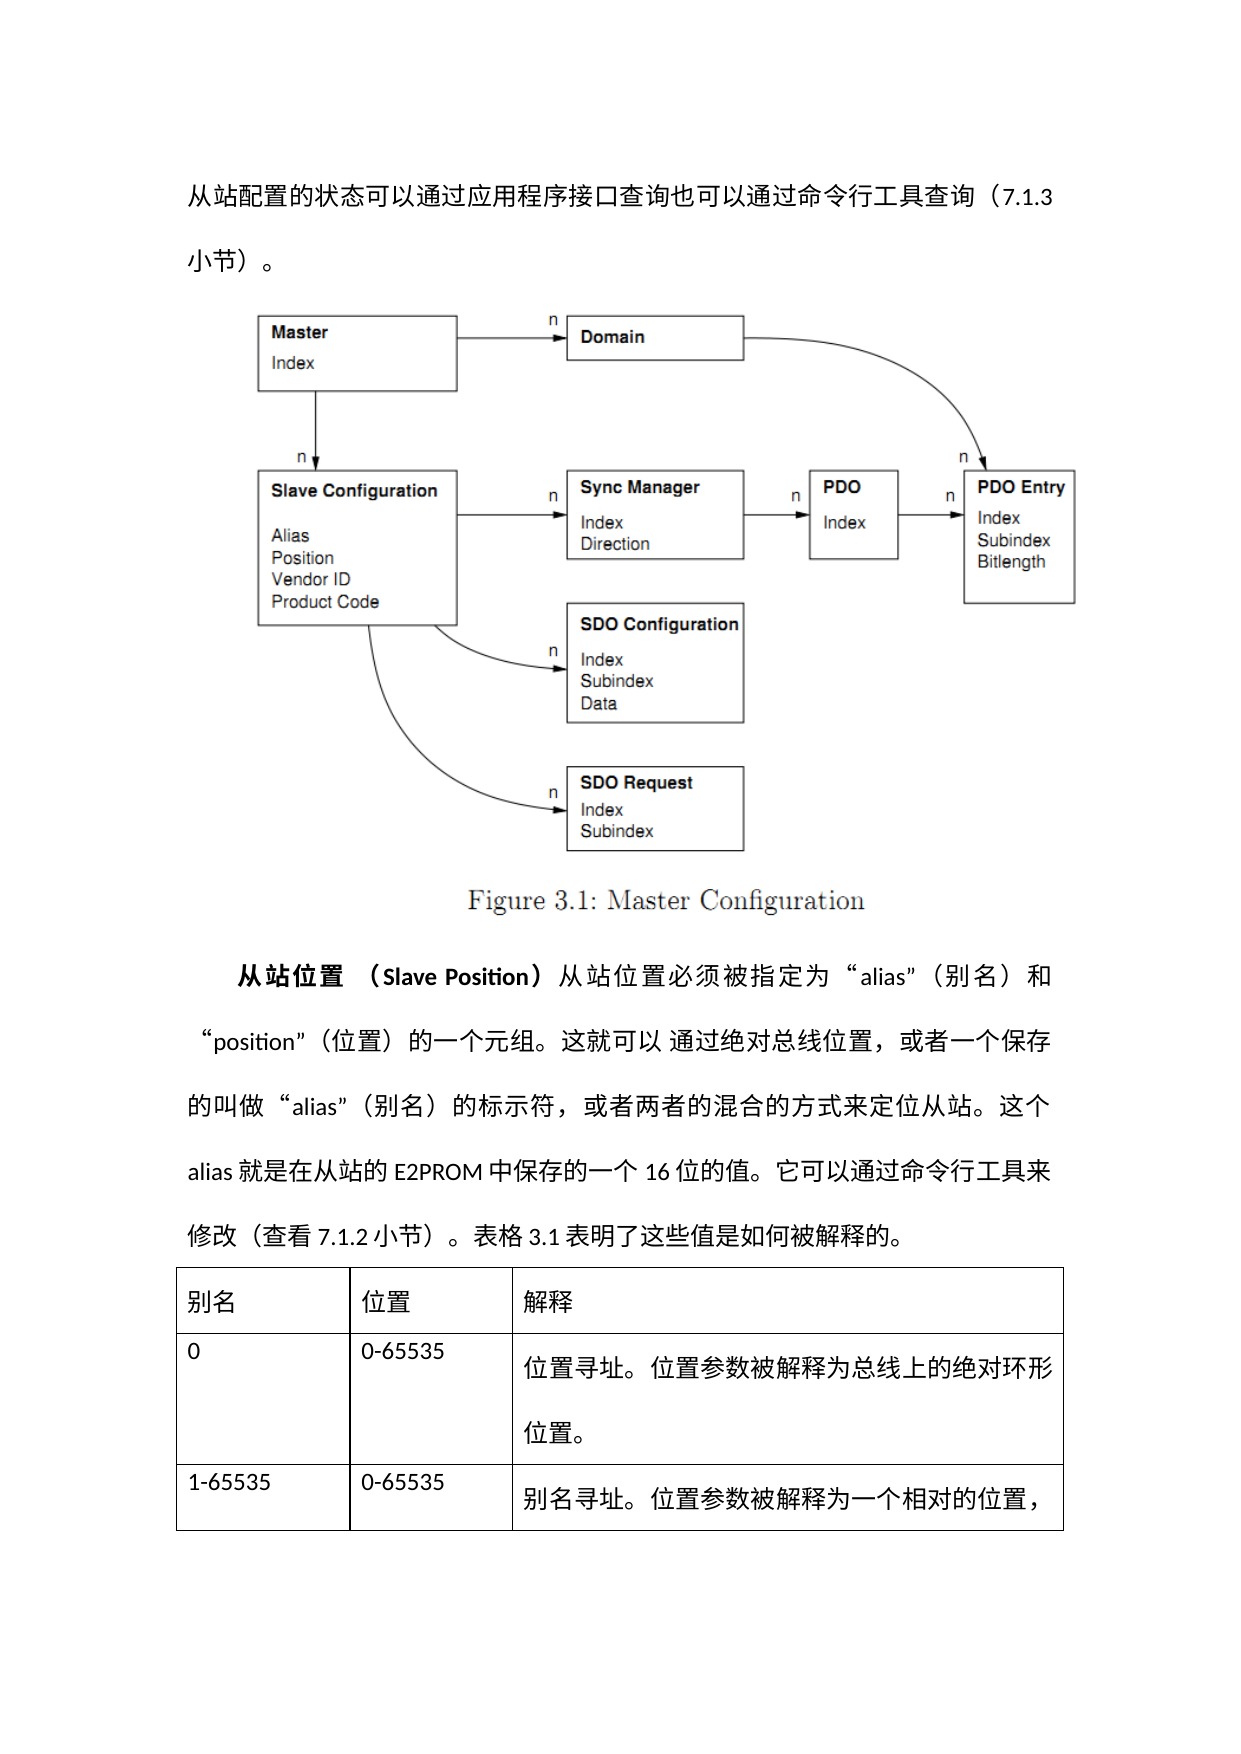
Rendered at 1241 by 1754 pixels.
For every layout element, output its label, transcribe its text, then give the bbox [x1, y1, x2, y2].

picture [237, 292, 1103, 940]
table_cell 位置寻址。位置参数被解释为总线上的绝对环形位置。 [513, 1334, 1063, 1464]
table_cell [513, 1465, 1063, 1530]
table_cell 0 [177, 1334, 349, 1464]
table_cell 0-65535 [351, 1465, 512, 1530]
table_cell 1-65535 [177, 1465, 349, 1530]
table_header 位置 [351, 1268, 512, 1333]
table_cell 0-65535 [351, 1334, 512, 1464]
table_header 解释 [513, 1268, 1063, 1333]
table_header 别名 [177, 1268, 349, 1333]
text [187, 162, 1053, 292]
text 从站位置 （Slave Position）从站位置必须被指定为“alias”（别名）和“position”（位置）的一个元组。这就可以 通过绝对总线位置，或者一个保存的叫做“alias”（别名）的标示符，或者两者的混合的方式来定位从站。这个alias就是在从站的E2PROM中保存的一个16位的值。它可以通过命令行工具来修改（查看7.1.2小节）。表格3.1 表明了这些值是如何被解释的。 [187, 942, 1053, 1267]
